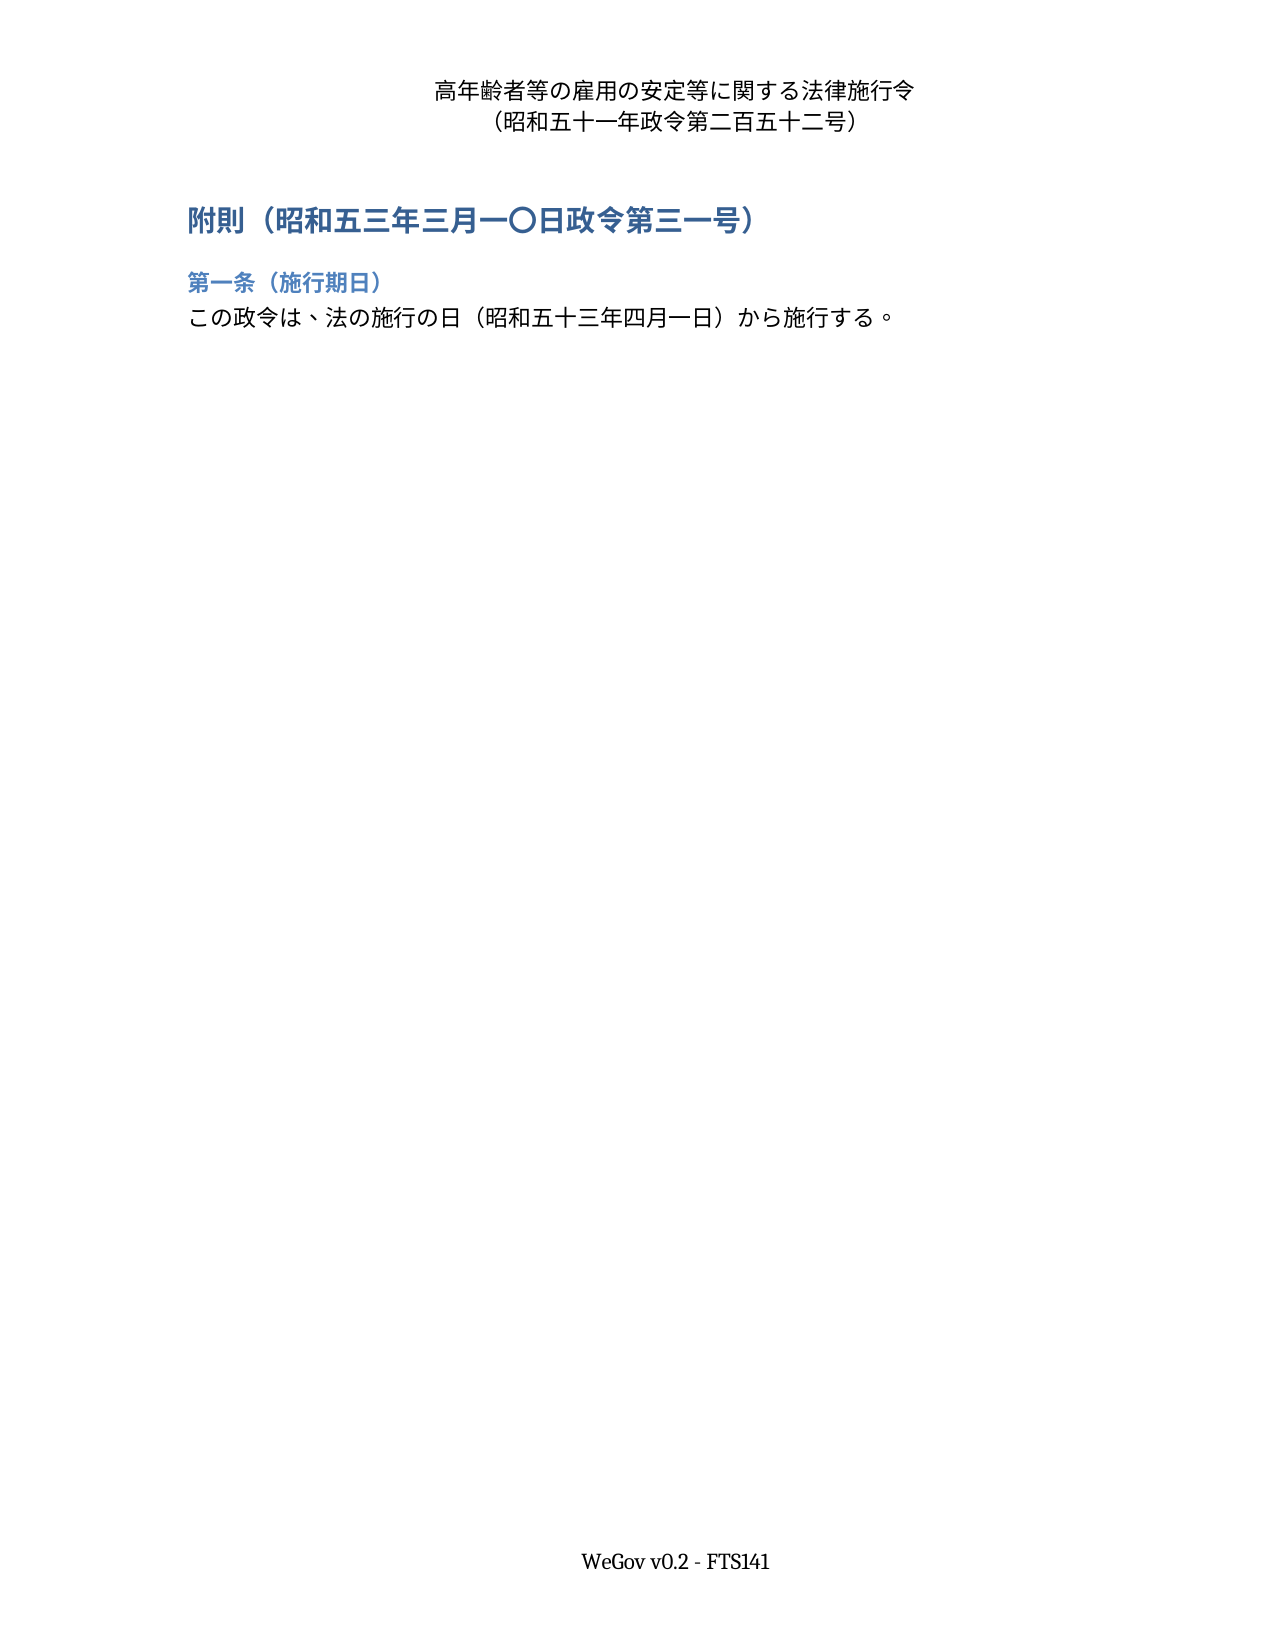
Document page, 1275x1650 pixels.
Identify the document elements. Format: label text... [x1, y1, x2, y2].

text この政令は、法の施行の日（昭和五十三年四月一日）から施行する。 [187, 302, 1087, 334]
subtitle 附則（昭和五三年三月一〇日政令第三一号） [187, 200, 1087, 240]
subtitle 第一条（施行期日） [187, 266, 1087, 298]
